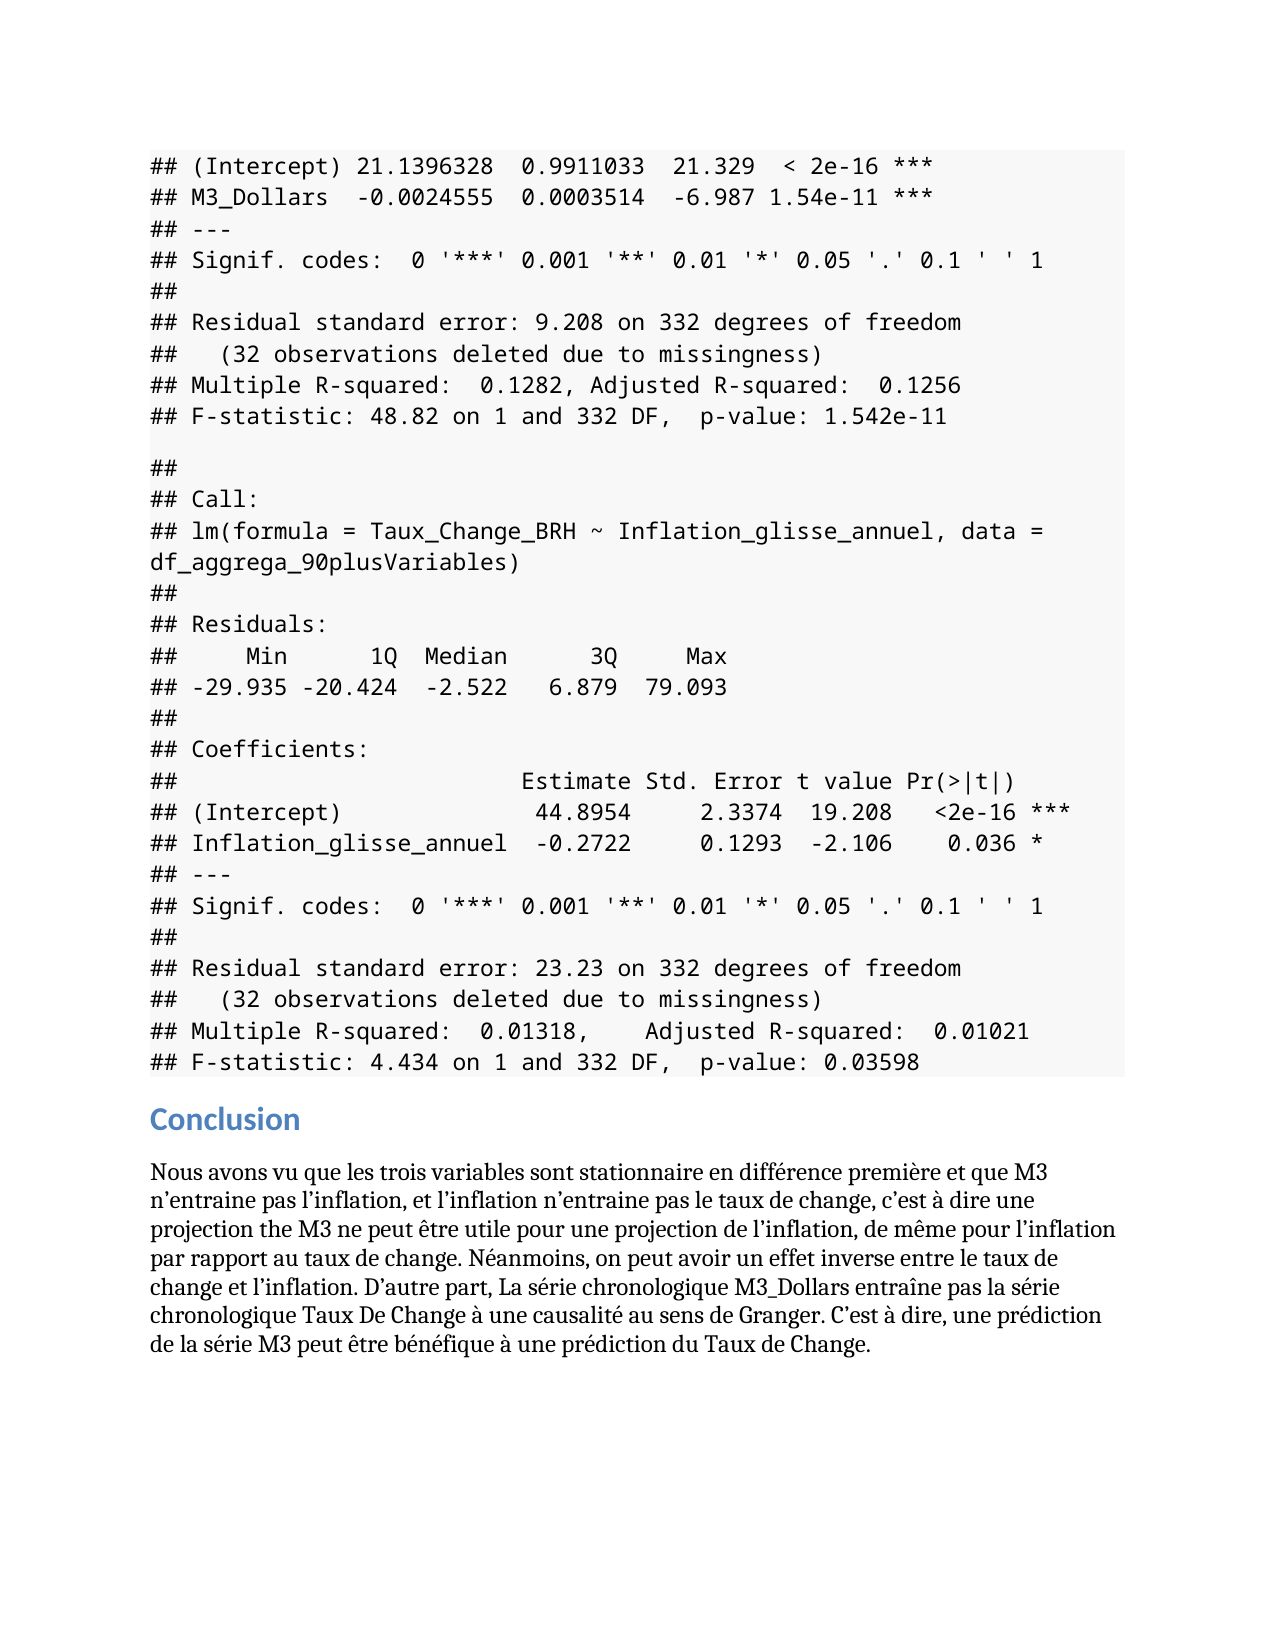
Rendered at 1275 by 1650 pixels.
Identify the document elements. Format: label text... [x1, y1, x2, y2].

text Nous avons vu que les trois variables sont stationnaire en différence première et que M3 n’entraine pas l’inflation, et l’inflation n’entraine pas le taux de change, c’est à dire une projection the M3 ne peut être utile pour une projection de l’inflation, de même pour l’inflation par rapport au taux de change. Néanmoins, on peut avoir un effet inverse entre le taux de change et l’inflation. D’autre part, La série chronologique M3_Dollars entraîne pas la série chronologique Taux De Change à une causalité au sens de Granger. C’est à dire, une prédiction de la série M3 peut être bénéfique à une prédiction du Taux de Change. [150, 1157, 1125, 1359]
subtitle Conclusion [150, 1098, 1125, 1139]
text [150, 150, 1125, 431]
text ## ## Call: ## lm(formula = Taux_Change_BRH ~ Inflation_glisse_annuel, data = df_aggrega_90plusVariables) ## ## Residuals: ## Min 1Q Median 3Q Max ## -29.935 -20.424 -2.522 6.879 79.093 ## ## Coefficients: ## Estimate Std. Error t value Pr(>|t|) ## (Intercept) 44.8954 2.3374 19.208 <2e-16 *** ## Inflation_glisse_annuel -0.2722 0.1293 -2.106 0.036 * ## --- ## Signif. codes: 0 '***' 0.001 '**' 0.01 '*' 0.05 '.' 0.1 ' ' 1 ## ## Residual standard error: 23.23 on 332 degrees of freedom ## (32 observations deleted due to missingness) ## Multiple R-squared: 0.01318, Adjusted R-squared: 0.01021 ## F-statistic: 4.434 on 1 and 332 DF, p-value: 0.03598 [150, 452, 1125, 1077]
